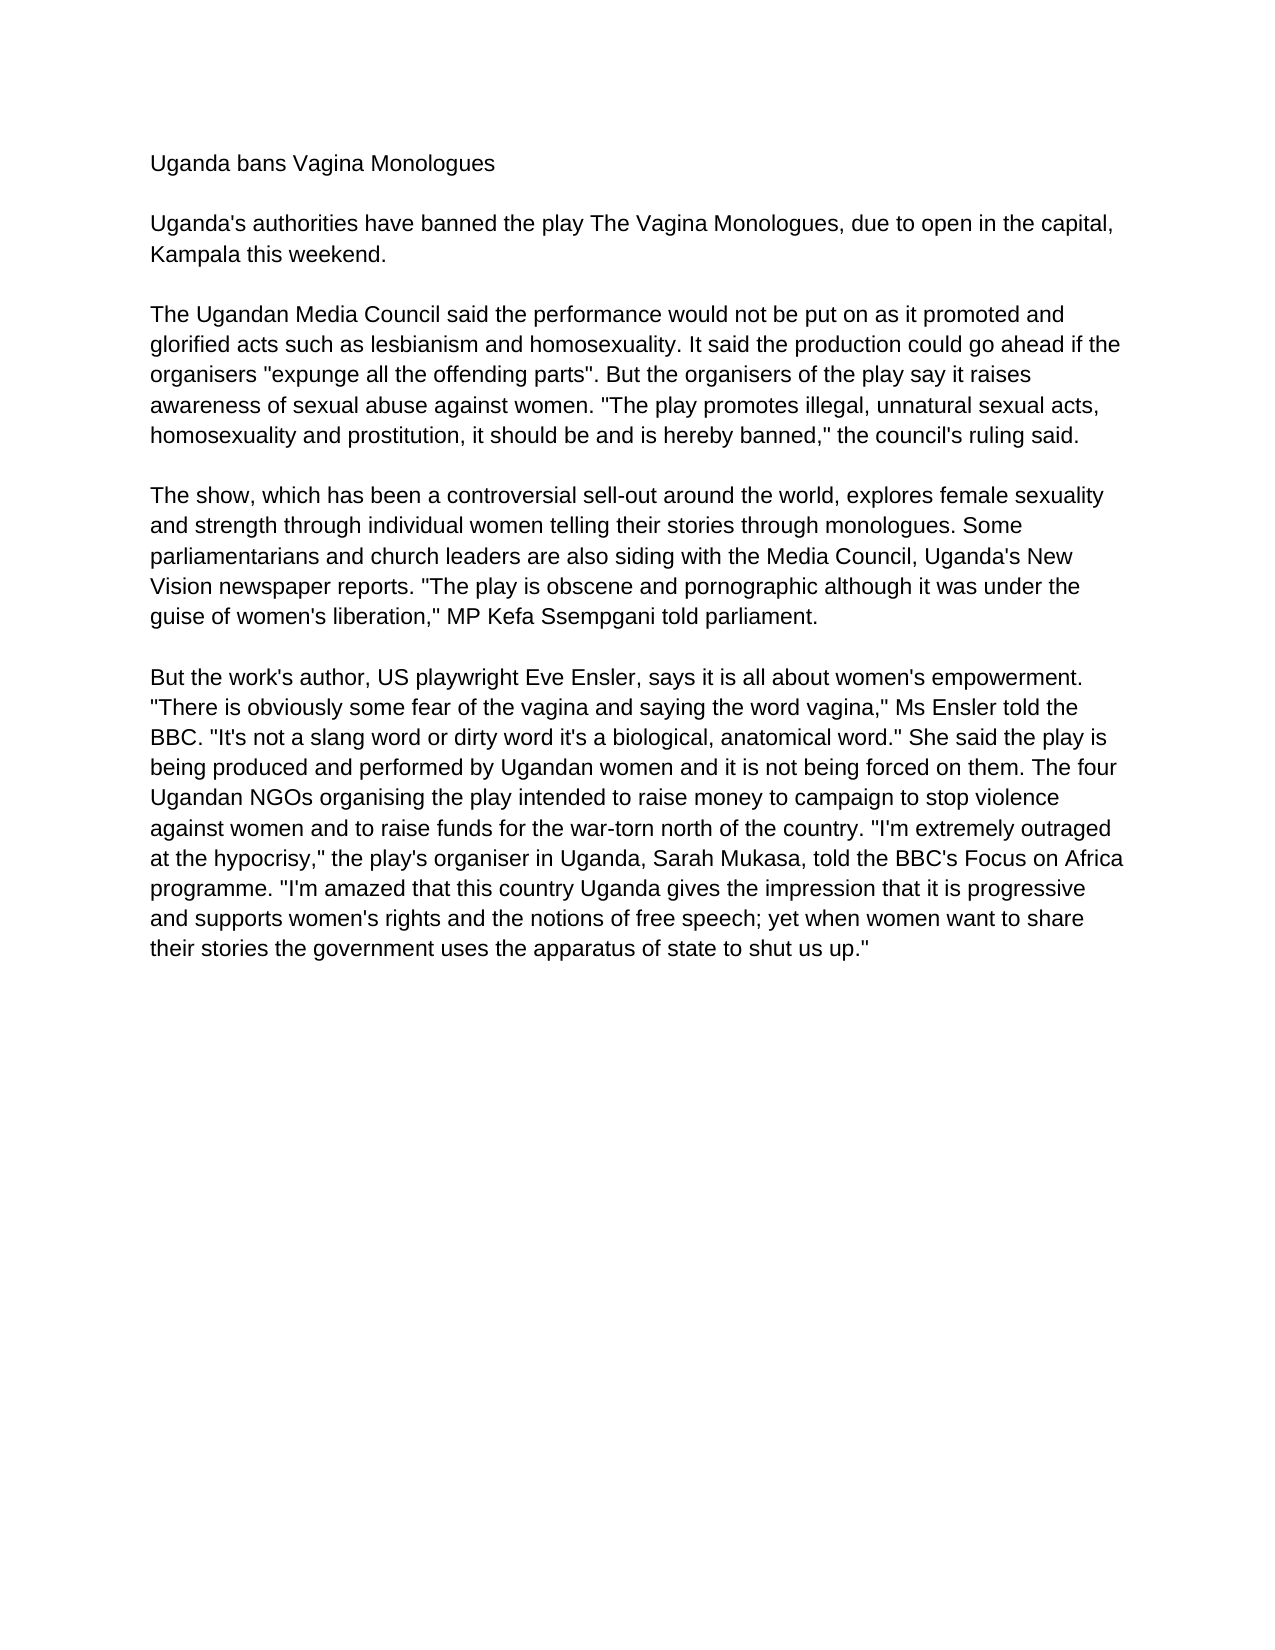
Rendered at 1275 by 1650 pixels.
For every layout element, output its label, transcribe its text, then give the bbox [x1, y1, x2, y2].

text Uganda's authorities have banned the play The Vagina Monologues, due to open in the capital, Kampala this weekend. [150, 210, 1125, 267]
text The show, which has been a controversial sell-out around the world, explores female sexuality and strength through individual women telling their stories through monologues. Some parliamentarians and church leaders are also siding with the Media Council, Uganda's New Vision newspaper reports. "The play is obscene and pornographic although it was under the guise of women's liberation," MP Kefa Ssempgani told parliament. [150, 482, 1125, 629]
text The Ugandan Media Council said the performance would not be put on as it promoted and glorified acts such as lesbianism and homosexuality. It said the production could go ahead if the organisers "expunge all the offending parts". But the organisers of the play say it raises awareness of sexual abuse against women. "The play promotes illegal, unnatural sexual acts, homosexuality and prostitution, it should be and is hereby banned," the council's ruling said. [150, 301, 1125, 448]
text Uganda bans Vagina Monologues [150, 150, 1125, 176]
text But the work's author, US playwright Eve Ensler, says it is all about women's empowerment. "There is obviously some fear of the vagina and saying the word vagina," Ms Ensler told the BBC. "It's not a slang word or dirty word it's a biological, anatomical word." She said the play is being produced and performed by Ugandan women and it is not being forced on them. The four Ugandan NGOs organising the play intended to raise money to campaign to stop violence against women and to raise funds for the war-torn north of the country. "I'm extremely outraged at the hypocrisy," the play's organiser in Uganda, Sarah Mukasa, told the BBC's Focus on Africa programme. "I'm amazed that this country Uganda gives the impression that it is progressive and supports women's rights and the notions of free speech; yet when women want to share their stories the government uses the apparatus of state to shut us up." [150, 663, 1125, 962]
